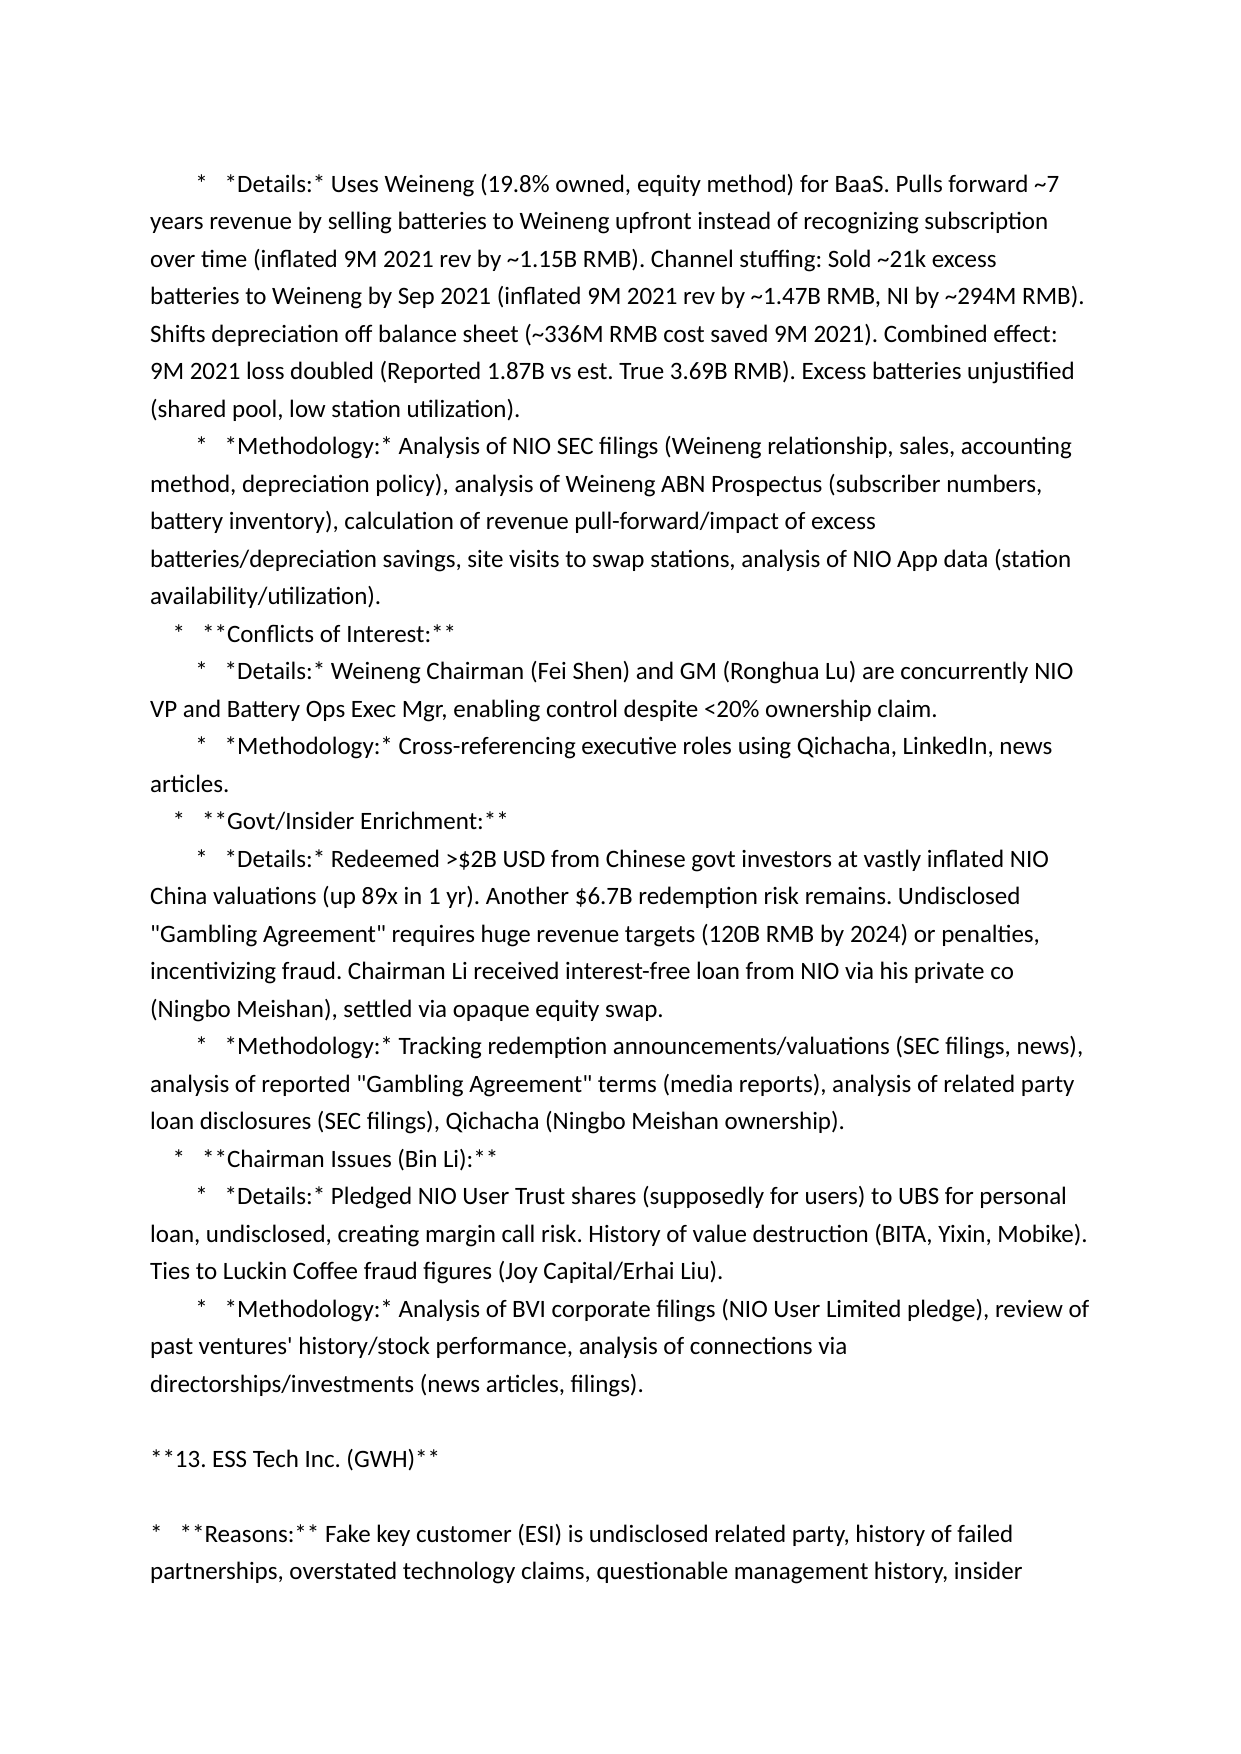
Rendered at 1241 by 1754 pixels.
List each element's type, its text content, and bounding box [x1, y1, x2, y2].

text * *Methodology:* Cross-referencing executive roles using Qichacha, LinkedIn, news articles. [150, 727, 1090, 802]
text * *Methodology:* Tracking redemption announcements/valuations (SEC filings, news), analysis of reported "Gambling Agreement" terms (media reports), analysis of related party loan disclosures (SEC filings), Qichacha (Ningbo Meishan ownership). [150, 1027, 1090, 1139]
text * **Govt/Insider Enrichment:** [150, 802, 1090, 839]
text * *Details:* Pledged NIO User Trust shares (supposedly for users) to UBS for personal loan, undisclosed, creating margin call risk. History of value destruction (BITA, Yixin, Mobike). Ties to Luckin Coffee fraud figures (Joy Capital/Erhai Liu). [150, 1177, 1090, 1289]
text * *Details:* Uses Weineng (19.8% owned, equity method) for BaaS. Pulls forward ~7 years revenue by selling batteries to Weineng upfront instead of recognizing subscription over time (inflated 9M 2021 rev by ~1.15B RMB). Channel stuffing: Sold ~21k excess batteries to Weineng by Sep 2021 (inflated 9M 2021 rev by ~1.47B RMB, NI by ~294M RMB). Shifts depreciation off balance sheet (~336M RMB cost saved 9M 2021). Combined effect: 9M 2021 loss doubled (Reported 1.87B vs est. True 3.69B RMB). Excess batteries unjustified (shared pool, low station utilization). [150, 164, 1090, 427]
text **13. ESS Tech Inc. (GWH)** [150, 1439, 1090, 1477]
text * **Conflicts of Interest:** [150, 614, 1090, 652]
text * *Methodology:* Analysis of NIO SEC filings (Weineng relationship, sales, accounting method, depreciation policy), analysis of Weineng ABN Prospectus (subscriber numbers, battery inventory), calculation of revenue pull-forward/impact of excess batteries/depreciation savings, site visits to swap stations, analysis of NIO App data (station availability/utilization). [150, 427, 1090, 614]
text * *Details:* Weineng Chairman (Fei Shen) and GM (Ronghua Lu) are concurrently NIO VP and Battery Ops Exec Mgr, enabling control despite <20% ownership claim. [150, 652, 1090, 727]
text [150, 1514, 1090, 1589]
text * **Chairman Issues (Bin Li):** [150, 1139, 1090, 1177]
text * *Details:* Redeemed >$2B USD from Chinese govt investors at vastly inflated NIO China valuations (up 89x in 1 yr). Another $6.7B redemption risk remains. Undisclosed "Gambling Agreement" requires huge revenue targets (120B RMB by 2024) or penalties, incentivizing fraud. Chairman Li received interest-free loan from NIO via his private co (Ningbo Meishan), settled via opaque equity swap. [150, 839, 1090, 1027]
text * *Methodology:* Analysis of BVI corporate filings (NIO User Limited pledge), review of past ventures' history/stock performance, analysis of connections via directorships/investments (news articles, filings). [150, 1289, 1090, 1402]
